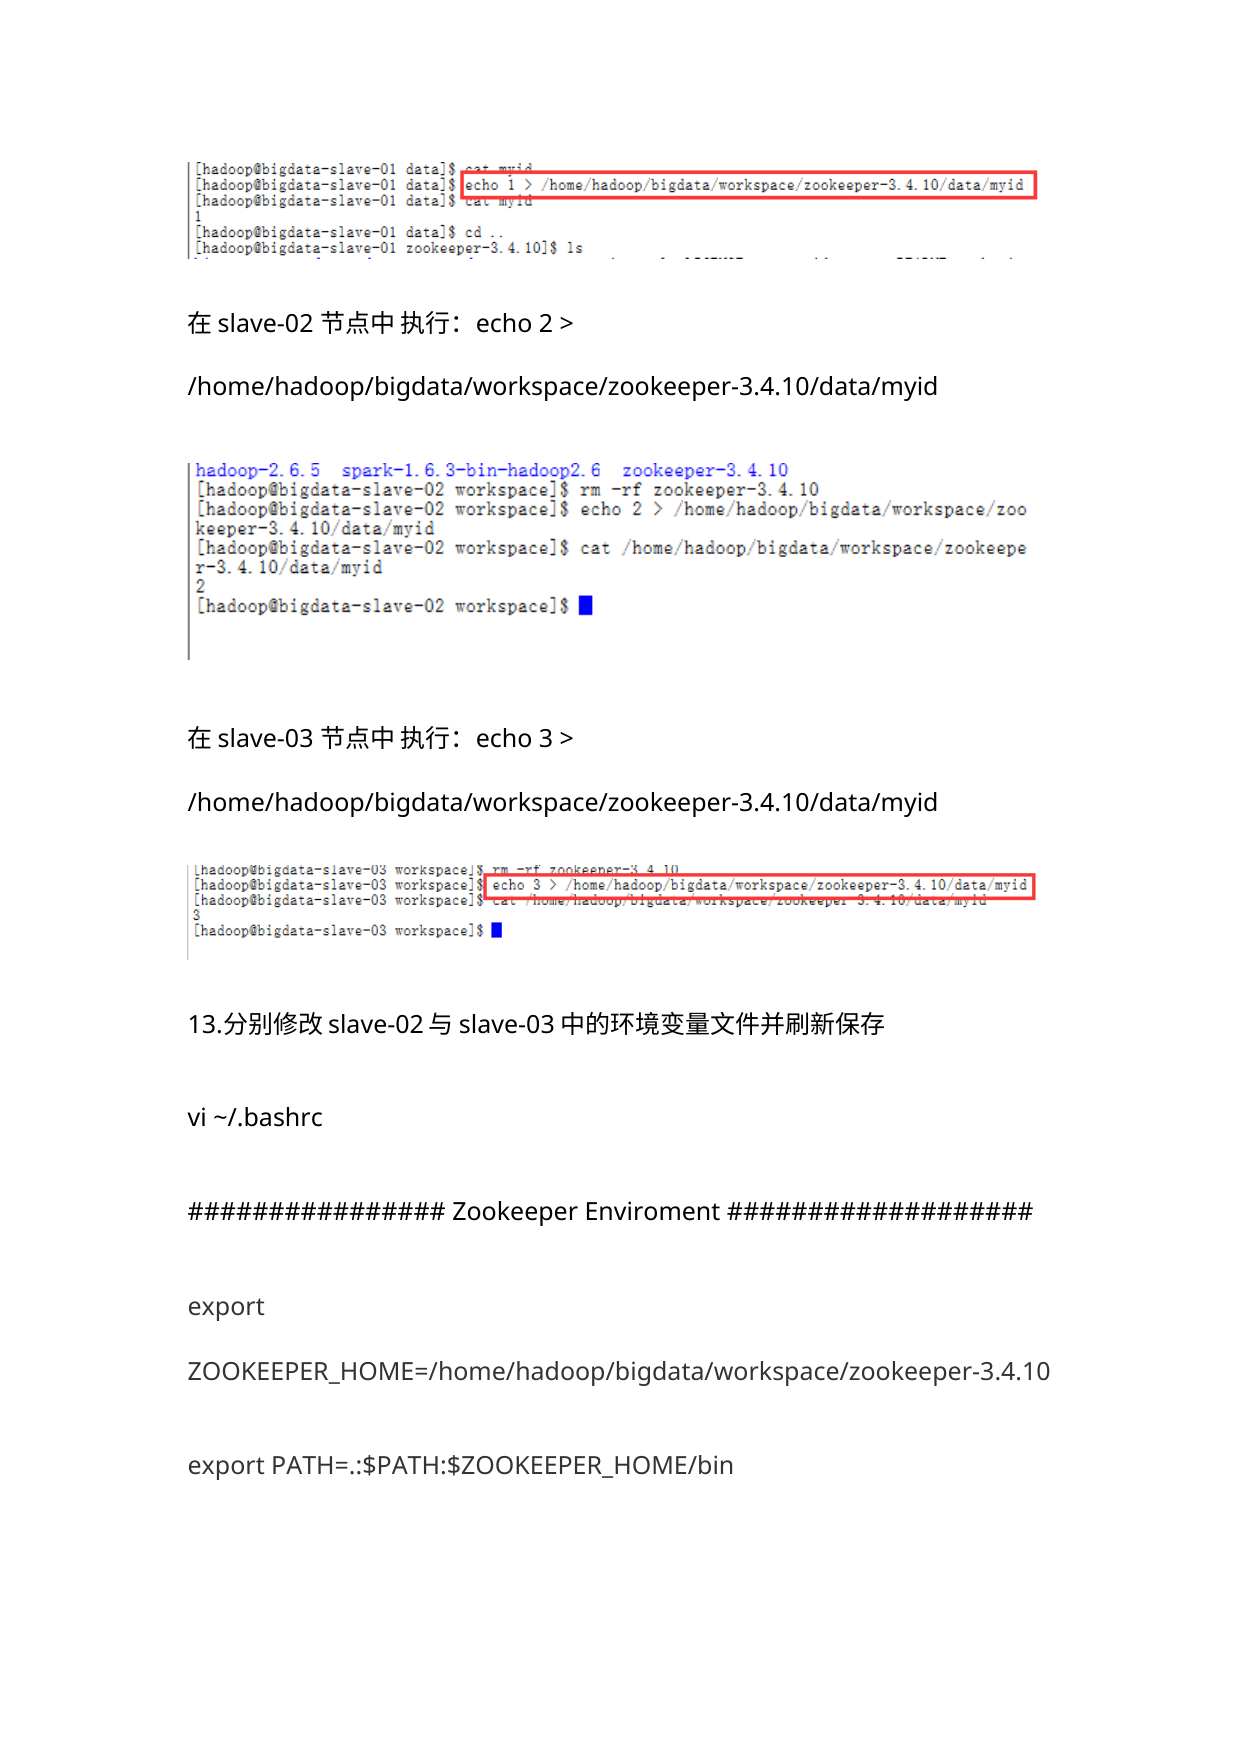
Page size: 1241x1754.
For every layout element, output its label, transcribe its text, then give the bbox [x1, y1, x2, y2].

text 在slave-02 节点中 执行：echo 2 > /home/hadoop/bigdata/workspace/zookeeper-3.4.10/data/myid [187, 289, 1053, 419]
text 13.分别修改slave-02与slave-03中的环境变量文件并刷新保存 [187, 990, 1053, 1055]
text vi ~/.bashrc [187, 1084, 1053, 1149]
text 在slave-03 节点中 执行：echo 3 > /home/hadoop/bigdata/workspace/zookeeper-3.4.10/data/myid [187, 704, 1053, 834]
text export ZOOKEEPER_HOME=/home/hadoop/bigdata/workspace/zookeeper-3.4.10 [187, 1273, 1053, 1403]
text export PATH=.:$PATH:$ZOOKEEPER_HOME/bin [187, 1432, 1053, 1497]
picture [187, 162, 1053, 259]
picture [187, 865, 1053, 960]
text ################ Zookeeper Enviroment ################### [187, 1179, 1053, 1244]
picture [187, 463, 1053, 660]
